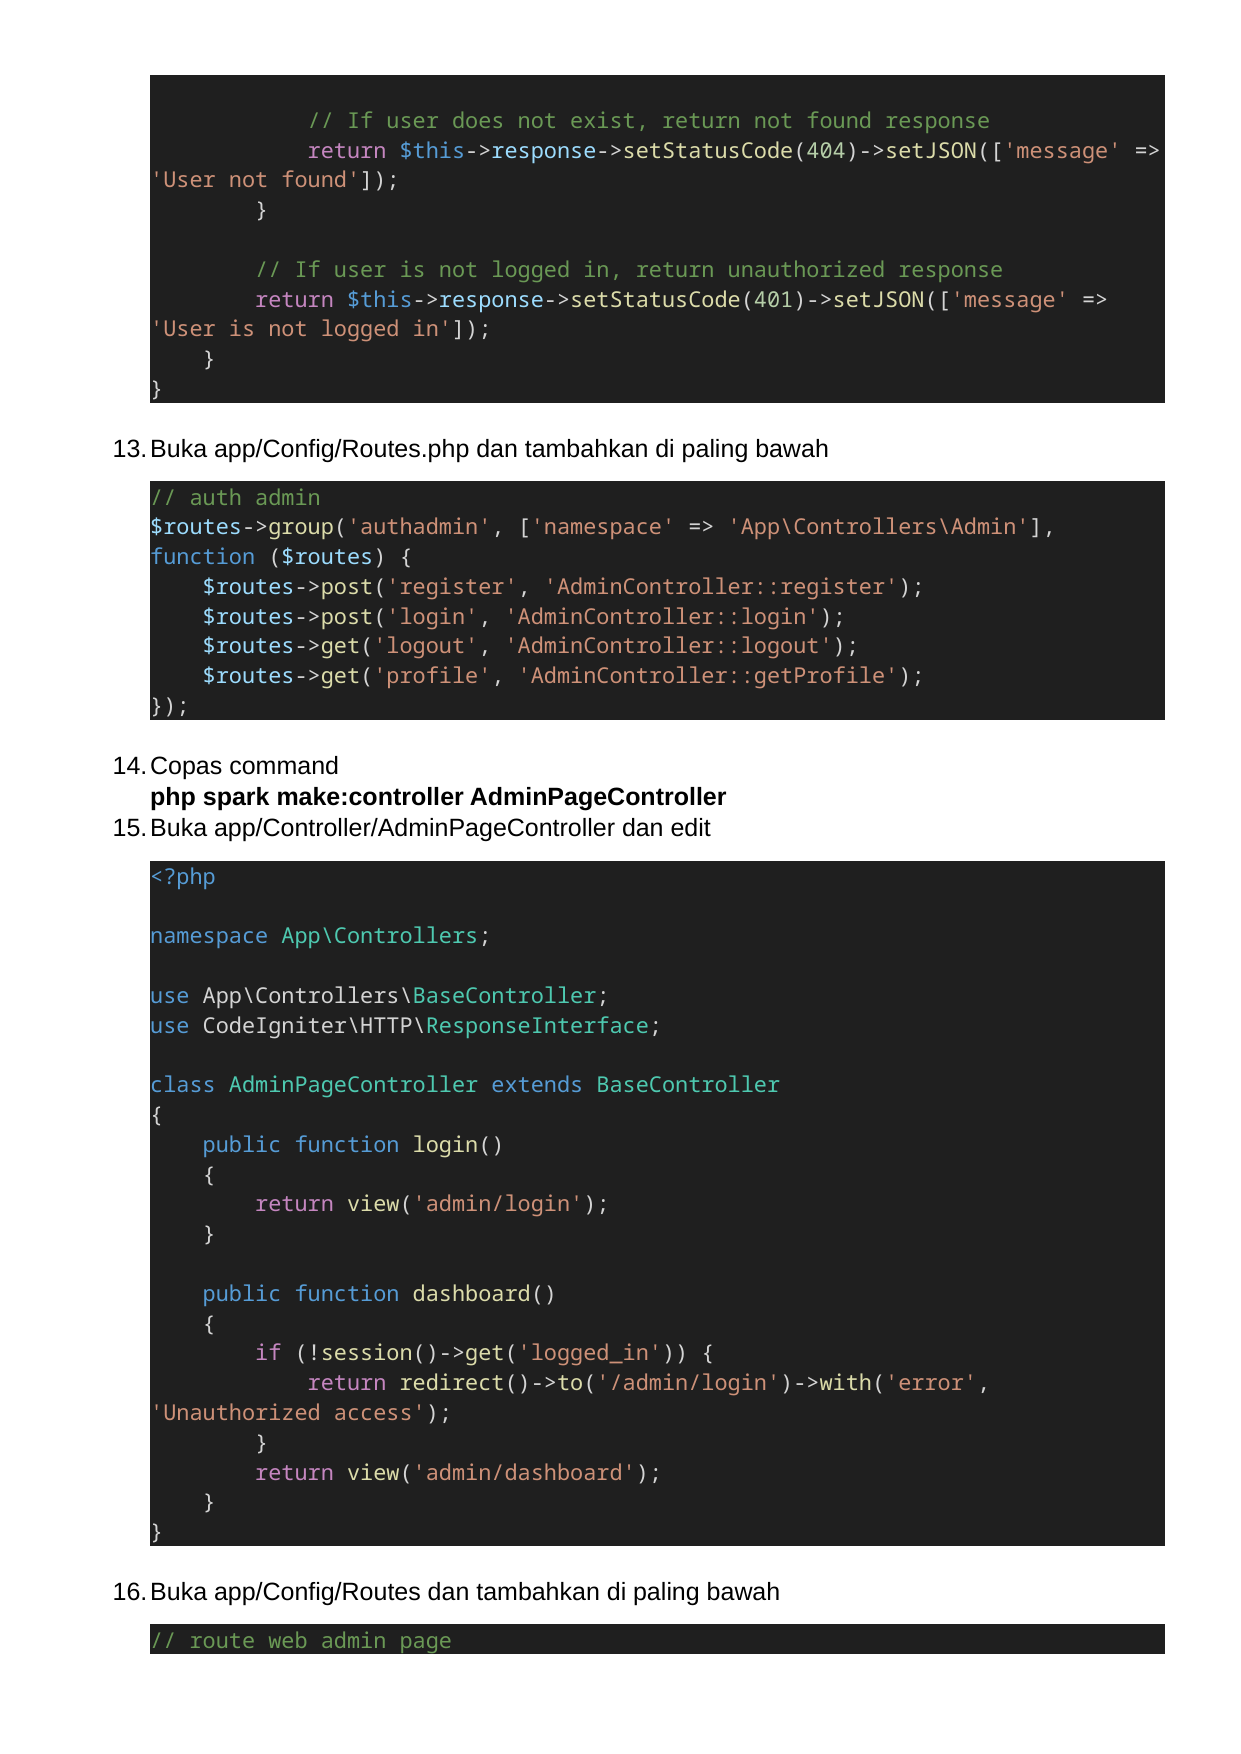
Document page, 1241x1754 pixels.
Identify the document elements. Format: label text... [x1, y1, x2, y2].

text // If user is not logged in, return unauthorized response [150, 254, 1165, 283]
text } [150, 1516, 1165, 1546]
text return view('admin/login'); [150, 1188, 1165, 1218]
text return redirect()->to('/admin/login')->with('error', 'Unauthorized access'); [150, 1367, 1165, 1427]
text // auth admin [150, 481, 1165, 511]
text public function login() [150, 1129, 1165, 1158]
text $routes->get('logout', 'AdminController::logout'); [150, 630, 1165, 660]
list php spark make:controller AdminPageController [150, 782, 1165, 811]
text return view('admin/dashboard'); [150, 1456, 1165, 1486]
text } [150, 373, 1165, 403]
text $routes->group('authadmin', ['namespace' => 'App\Controllers\Admin'], function ($routes) { [150, 511, 1165, 571]
text return $this->response->setStatusCode(404)->setJSON(['message' => 'User not found']); [150, 134, 1165, 194]
text } [150, 1486, 1165, 1516]
list Buka app/Controller/AdminPageController dan edit [112, 813, 1165, 842]
text $routes->post('register', 'AdminController::register'); [150, 571, 1165, 601]
text } [150, 343, 1165, 373]
text { [150, 1158, 1165, 1188]
text }); [150, 690, 1165, 720]
text <?php [150, 861, 1165, 890]
text class AdminPageController extends BaseController [150, 1069, 1165, 1099]
text use App\Controllers\BaseController; [150, 980, 1165, 1009]
text public function dashboard() [150, 1278, 1165, 1307]
list Copas command [112, 751, 1165, 779]
text namespace App\Controllers; [150, 920, 1165, 950]
text $routes->post('login', 'AdminController::login'); [150, 601, 1165, 630]
list Buka app/Config/Routes dan tambahkan di paling bawah [112, 1577, 1165, 1606]
list Buka app/Config/Routes.php dan tambahkan di paling bawah [112, 434, 1165, 462]
text } [150, 1218, 1165, 1248]
text // route web admin page [150, 1624, 1165, 1654]
text } [150, 194, 1165, 224]
text if (!session()->get('logged_in')) { [150, 1337, 1165, 1367]
text { [150, 1099, 1165, 1129]
text return $this->response->setStatusCode(401)->setJSON(['message' => 'User is not logged in']); [150, 283, 1165, 343]
text { [150, 1307, 1165, 1337]
text } [150, 1427, 1165, 1456]
text // If user does not exist, return not found response [150, 105, 1165, 134]
text $routes->get('profile', 'AdminController::getProfile'); [150, 660, 1165, 690]
text use CodeIgniter\HTTP\ResponseInterface; [150, 1009, 1165, 1039]
